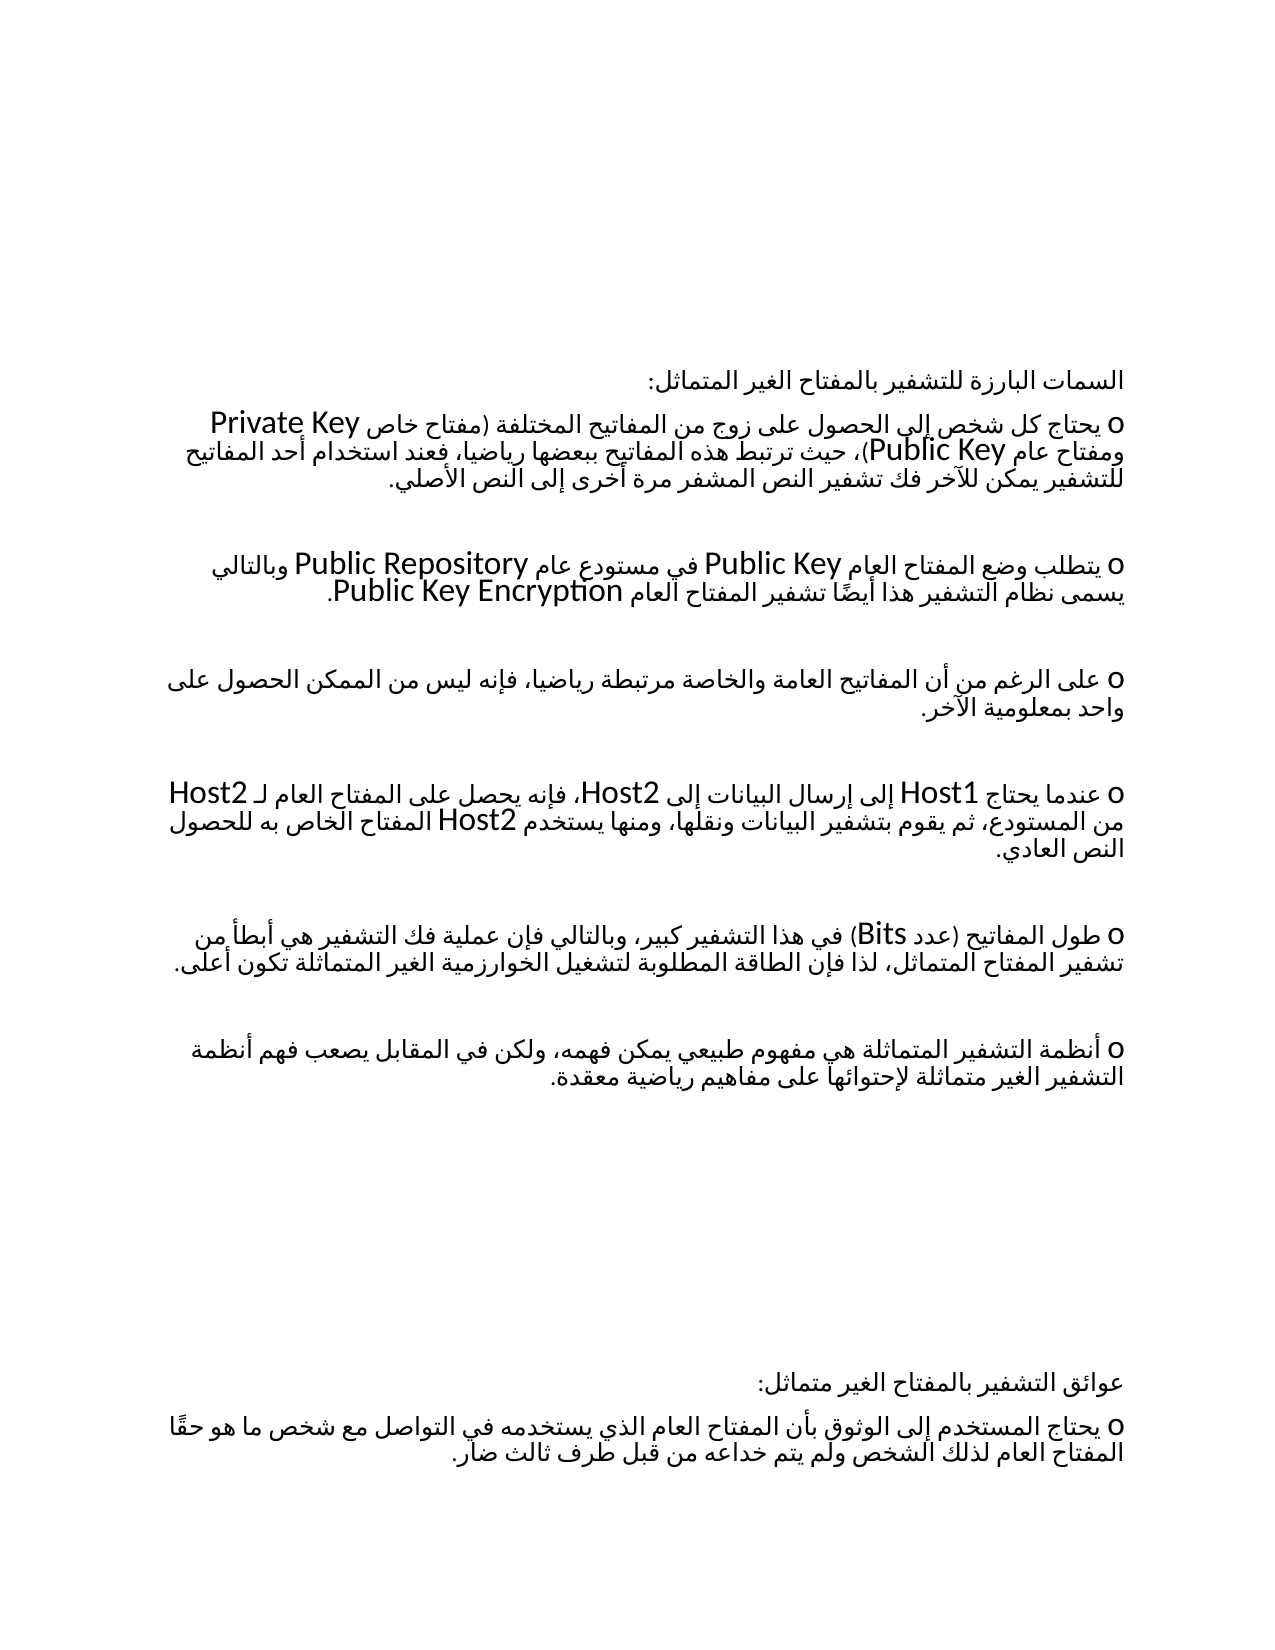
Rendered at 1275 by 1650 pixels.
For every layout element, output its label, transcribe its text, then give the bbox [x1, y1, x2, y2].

text o يحتاج المستخدم إلى الوثوق بأن المفتاح العام الذي يستخدمه في التواصل مع شخص ما هو حقًا المفتاح العام لذلك الشخص ولم يتم خداعه من قبل طرف ثالث ضار. [150, 1413, 1125, 1467]
text عوائق التشفير بالمفتاح الغير متماثل: [150, 1370, 1125, 1397]
text o أنظمة التشفير المتماثلة هي مفهوم طبيعي يمكن فهمه، ولكن في المقابل يصعب فهم أنظمة التشفير الغير متماثلة لإحتوائها على مفاهيم رياضية معقدة. [150, 1037, 1125, 1091]
text o يحتاج كل شخص إلى الحصول على زوج من المفاتيح المختلفة (مفتاح خاص Private Key ومفتاح عام Public Key)، حيث ترتبط هذه المفاتيح ببعضها رياضيا، فعند استخدام أحد المفاتيح للتشفير يمكن للآخر فك تشفير النص المشفر مرة أخرى إلى النص الأصلي. [150, 412, 1125, 493]
text o على الرغم من أن المفاتيح العامة والخاصة مرتبطة رياضيا، فإنه ليس من الممكن الحصول على واحد بمعلومية الآخر. [150, 667, 1125, 721]
text السمات البارزة للتشفير بالمفتاح الغير المتماثل: [150, 368, 1125, 395]
text o يتطلب وضع المفتاح العام Public Key في مستودع عام Public Repository وبالتالي يسمى نظام التشفير هذا أيضًا تشفير المفتاح العام Public Key Encryption. [150, 553, 1125, 607]
text o طول المفاتيح (عدد Bits) في هذا التشفير كبير، وبالتالي فإن عملية فك التشفير هي أبطأ من تشفير المفتاح المتماثل، لذا فإن الطاقة المطلوبة لتشغيل الخوارزمية الغير المتماثلة تكون أعلى. [150, 923, 1125, 977]
text o عندما يحتاج Host1 إلى إرسال البيانات إلى Host2، فإنه يحصل على المفتاح العام لـ Host2 من المستودع، ثم يقوم بتشفير البيانات ونقلها، ومنها يستخدم Host2 المفتاح الخاص به للحصول النص العادي. [150, 782, 1125, 863]
